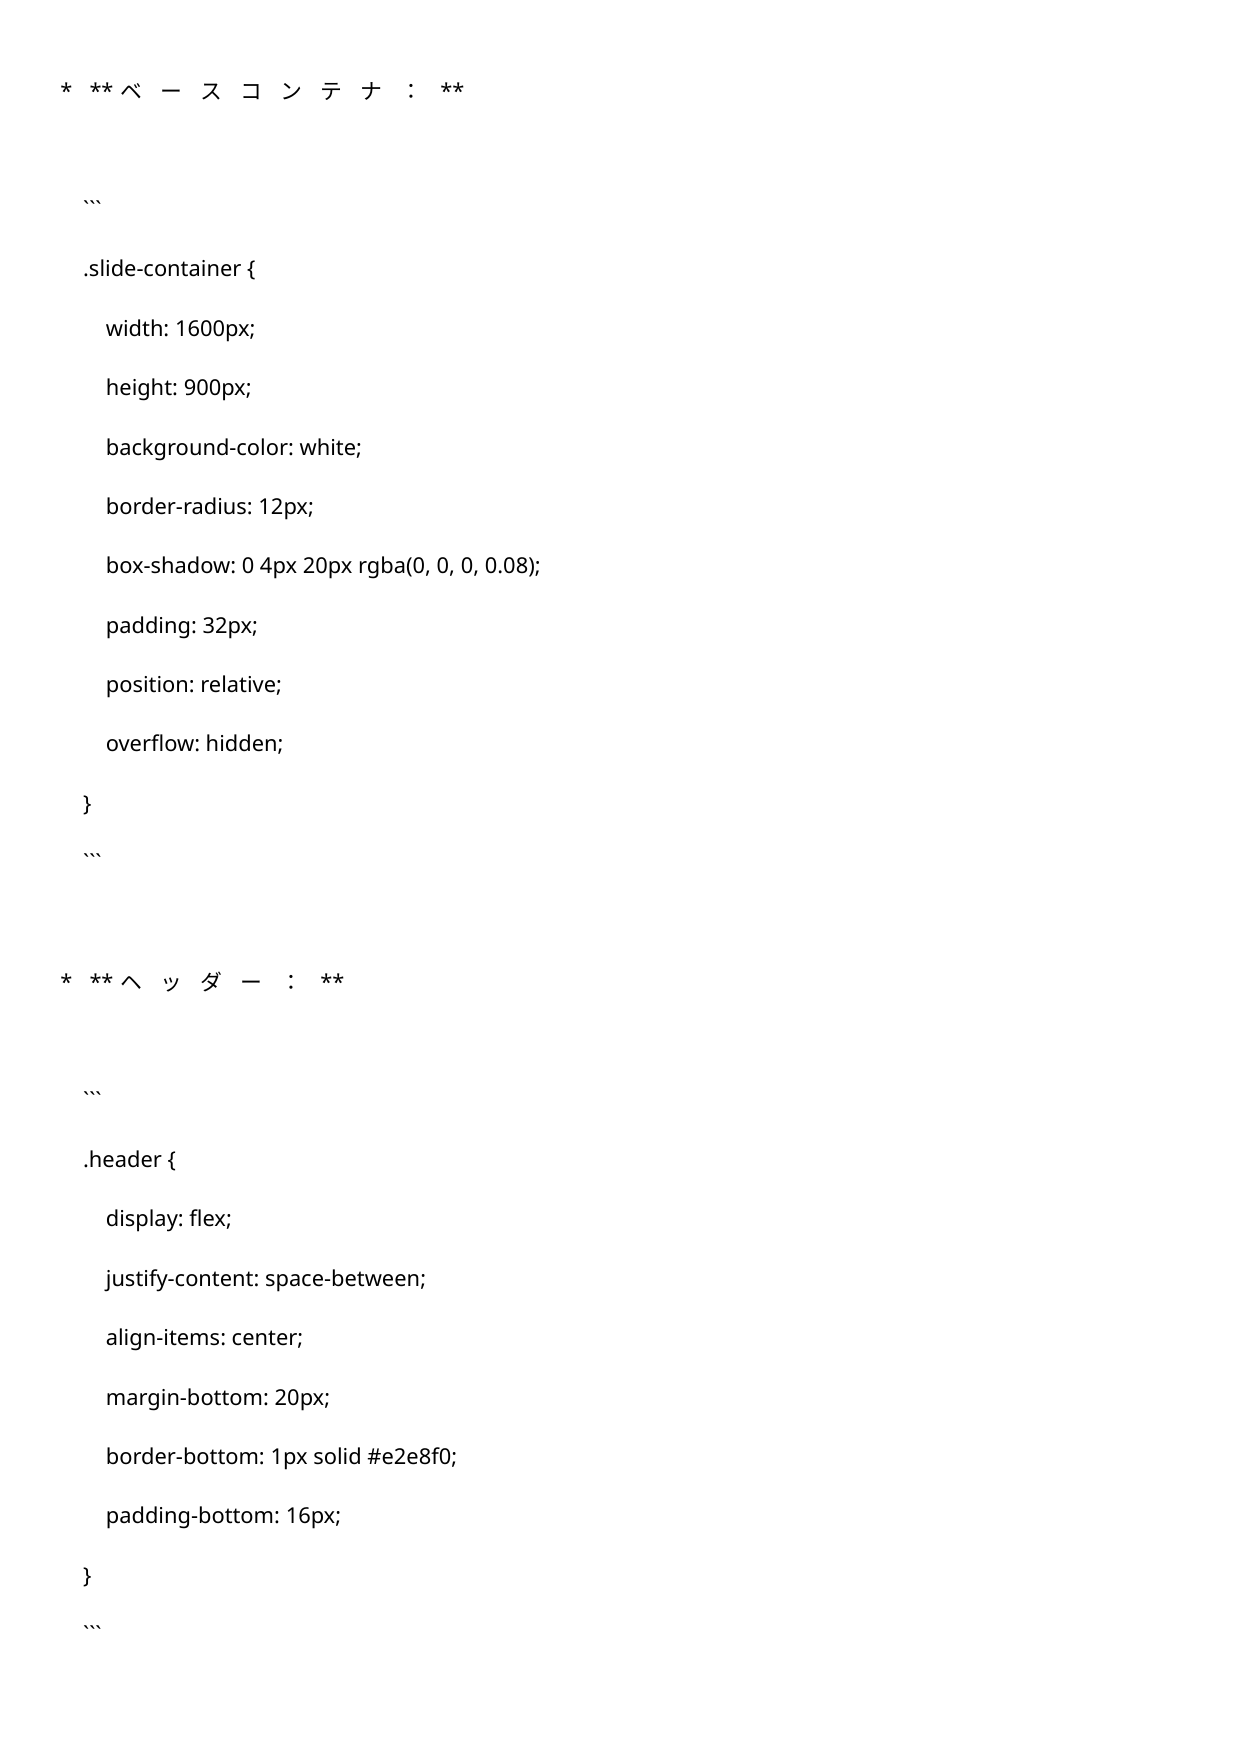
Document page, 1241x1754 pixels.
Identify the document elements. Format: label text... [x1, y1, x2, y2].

text * **ベースコンテナ：** [60, 61, 1180, 120]
text } [60, 1545, 1180, 1604]
text position: relative; [60, 654, 1180, 714]
text ``` [60, 832, 1180, 892]
text border-bottom: 1px solid #e2e8f0; [60, 1426, 1180, 1486]
text padding-bottom: 16px; [60, 1486, 1180, 1545]
text align-items: center; [60, 1307, 1180, 1367]
text .header { [60, 1129, 1180, 1189]
text justify-content: space-between; [60, 1248, 1180, 1307]
text display: flex; [60, 1189, 1180, 1248]
text box-shadow: 0 4px 20px rgba(0, 0, 0, 0.08); [60, 536, 1180, 595]
text ``` [60, 179, 1180, 239]
text } [60, 773, 1180, 832]
text background-color: white; [60, 417, 1180, 476]
text .slide-container { [60, 239, 1180, 298]
text overflow: hidden; [60, 714, 1180, 773]
text height: 900px; [60, 357, 1180, 417]
text margin-bottom: 20px; [60, 1367, 1180, 1426]
text width: 1600px; [60, 298, 1180, 357]
text ``` [60, 1604, 1180, 1664]
text ``` [60, 1070, 1180, 1129]
text border-radius: 12px; [60, 476, 1180, 536]
text padding: 32px; [60, 595, 1180, 654]
text * **ヘッダー：** [60, 951, 1180, 1011]
